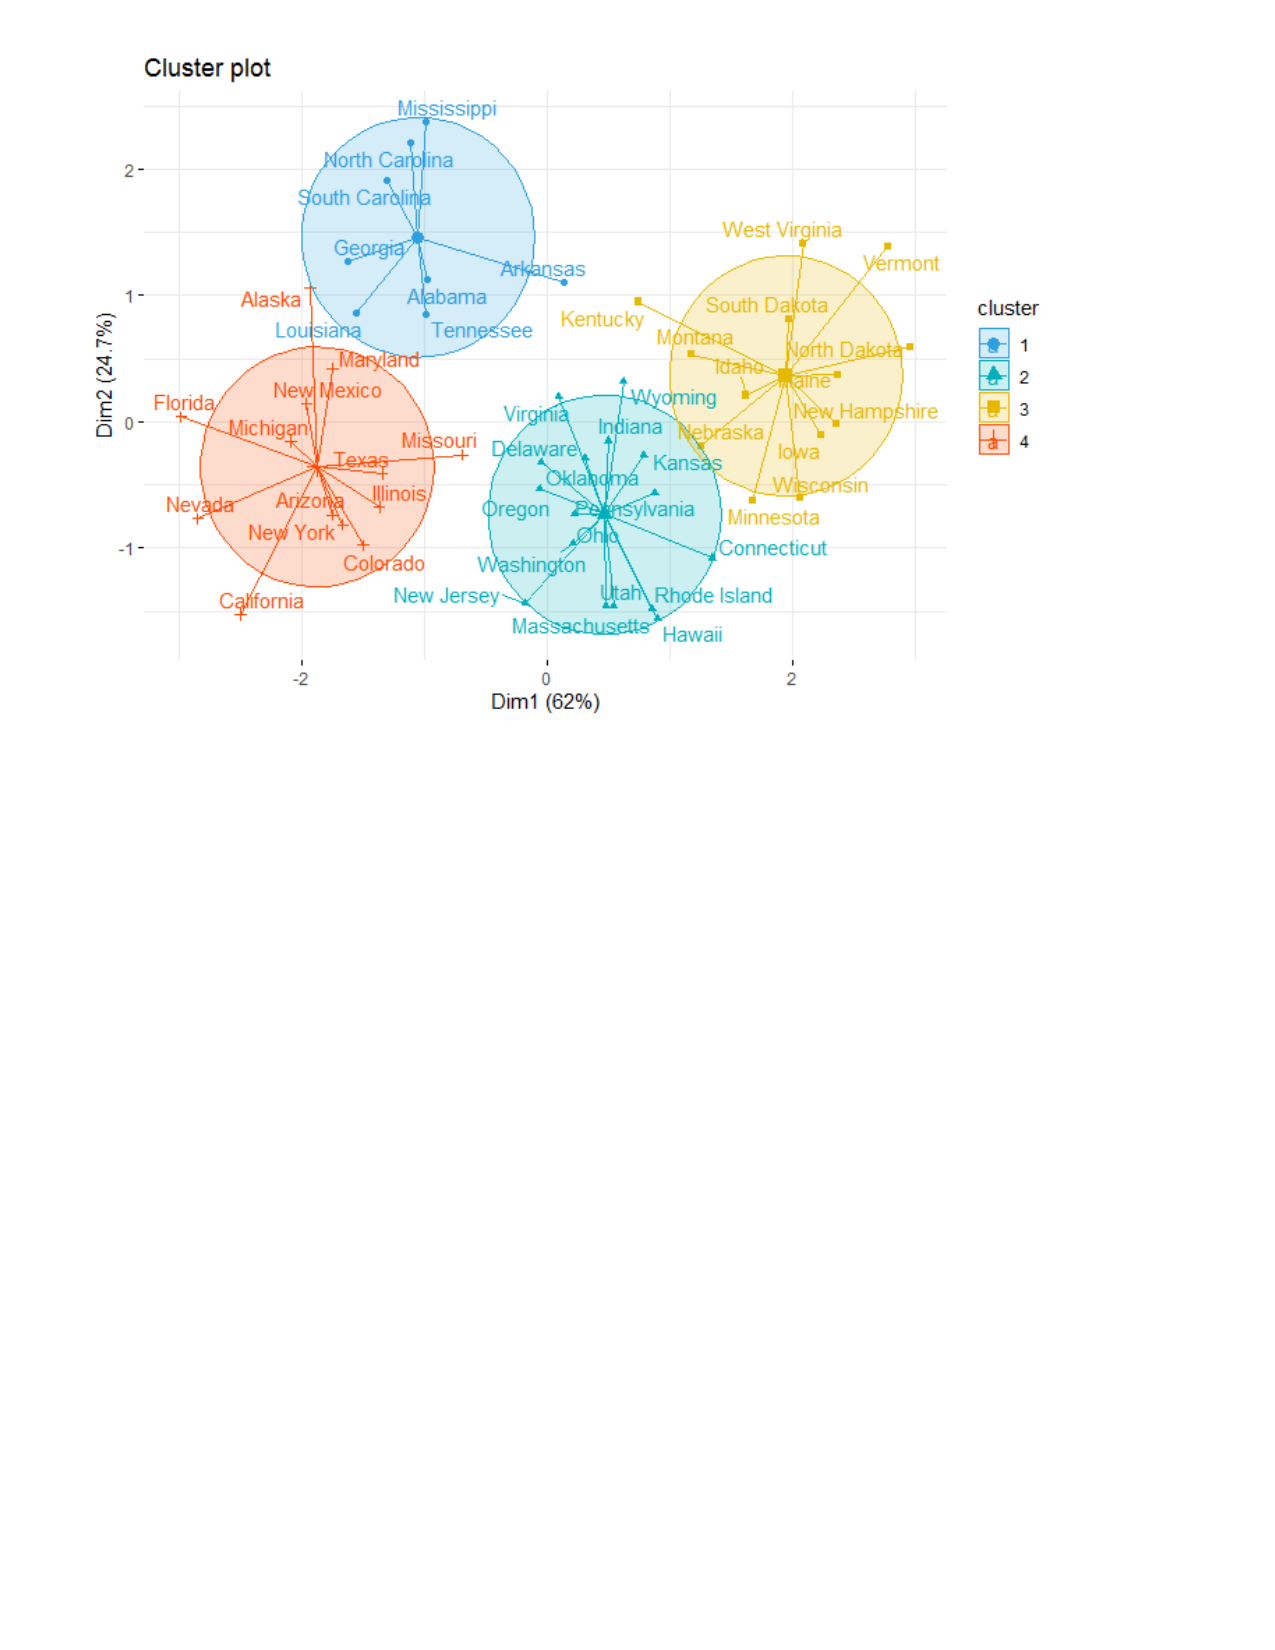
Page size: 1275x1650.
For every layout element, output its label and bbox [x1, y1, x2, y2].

picture [84, 46, 1060, 723]
